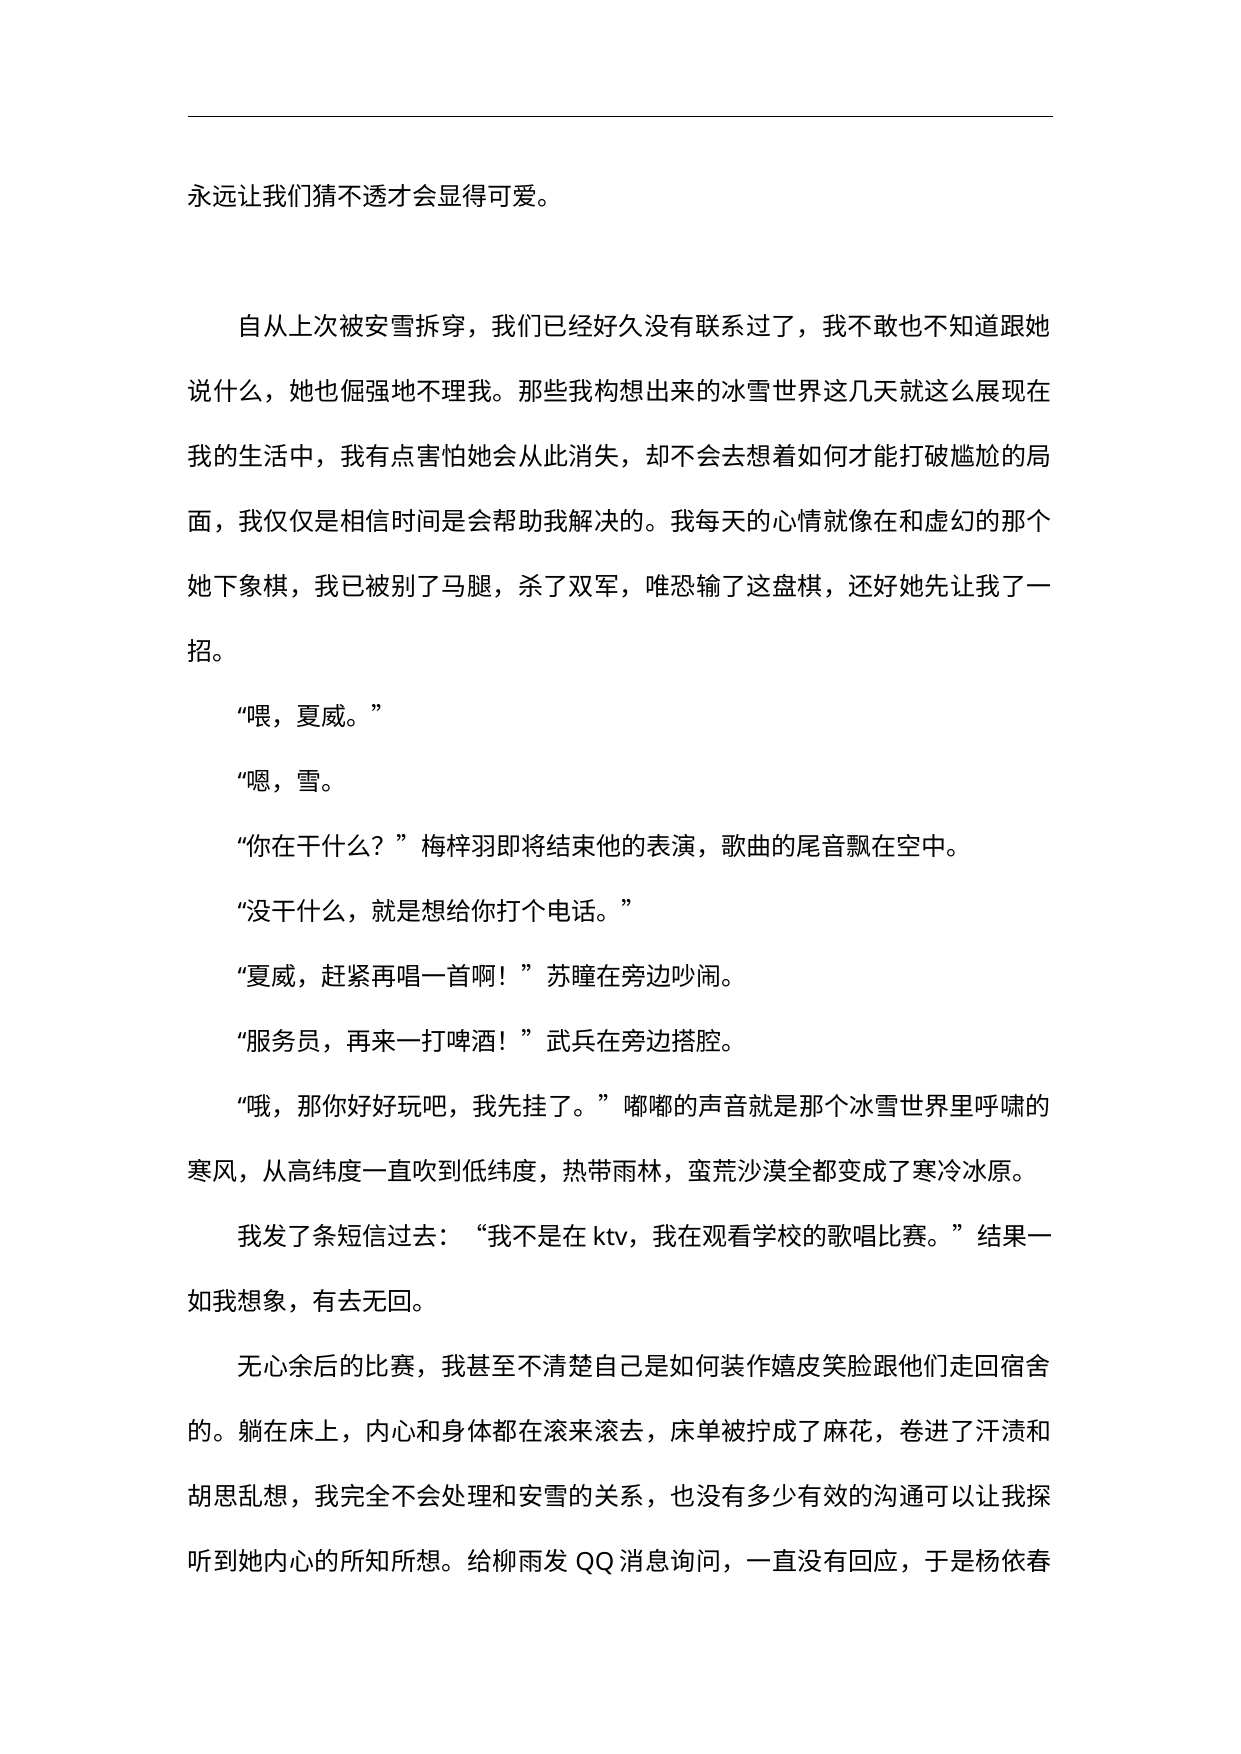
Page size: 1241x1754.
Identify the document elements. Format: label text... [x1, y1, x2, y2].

text “嗯，雪。 [187, 747, 1053, 812]
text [187, 1332, 1053, 1592]
text “夏威，赶紧再唱一首啊！”苏瞳在旁边吵闹。 [187, 942, 1053, 1007]
text “你在干什么？”梅梓羽即将结束他的表演，歌曲的尾音飘在空中。 [187, 812, 1053, 877]
text “哦，那你好好玩吧，我先挂了。”嘟嘟的声音就是那个冰雪世界里呼啸的寒风，从高纬度一直吹到低纬度，热带雨林，蛮荒沙漠全都变成了寒冷冰原。 [187, 1072, 1053, 1202]
text “服务员，再来一打啤酒！”武兵在旁边搭腔。 [187, 1007, 1053, 1072]
text “喂，夏威。” [187, 682, 1053, 747]
text “没干什么，就是想给你打个电话。” [187, 877, 1053, 942]
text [187, 162, 1053, 227]
text 自从上次被安雪拆穿，我们已经好久没有联系过了，我不敢也不知道跟她说什么，她也倔强地不理我。那些我构想出来的冰雪世界这几天就这么展现在我的生活中，我有点害怕她会从此消失，却不会去想着如何才能打破尴尬的局面，我仅仅是相信时间是会帮助我解决的。我每天的心情就像在和虚幻的那个她下象棋，我已被别了马腿，杀了双军，唯恐输了这盘棋，还好她先让我了一招。 [187, 292, 1053, 682]
text 我发了条短信过去：“我不是在ktv，我在观看学校的歌唱比赛。”结果一如我想象，有去无回。 [187, 1202, 1053, 1332]
